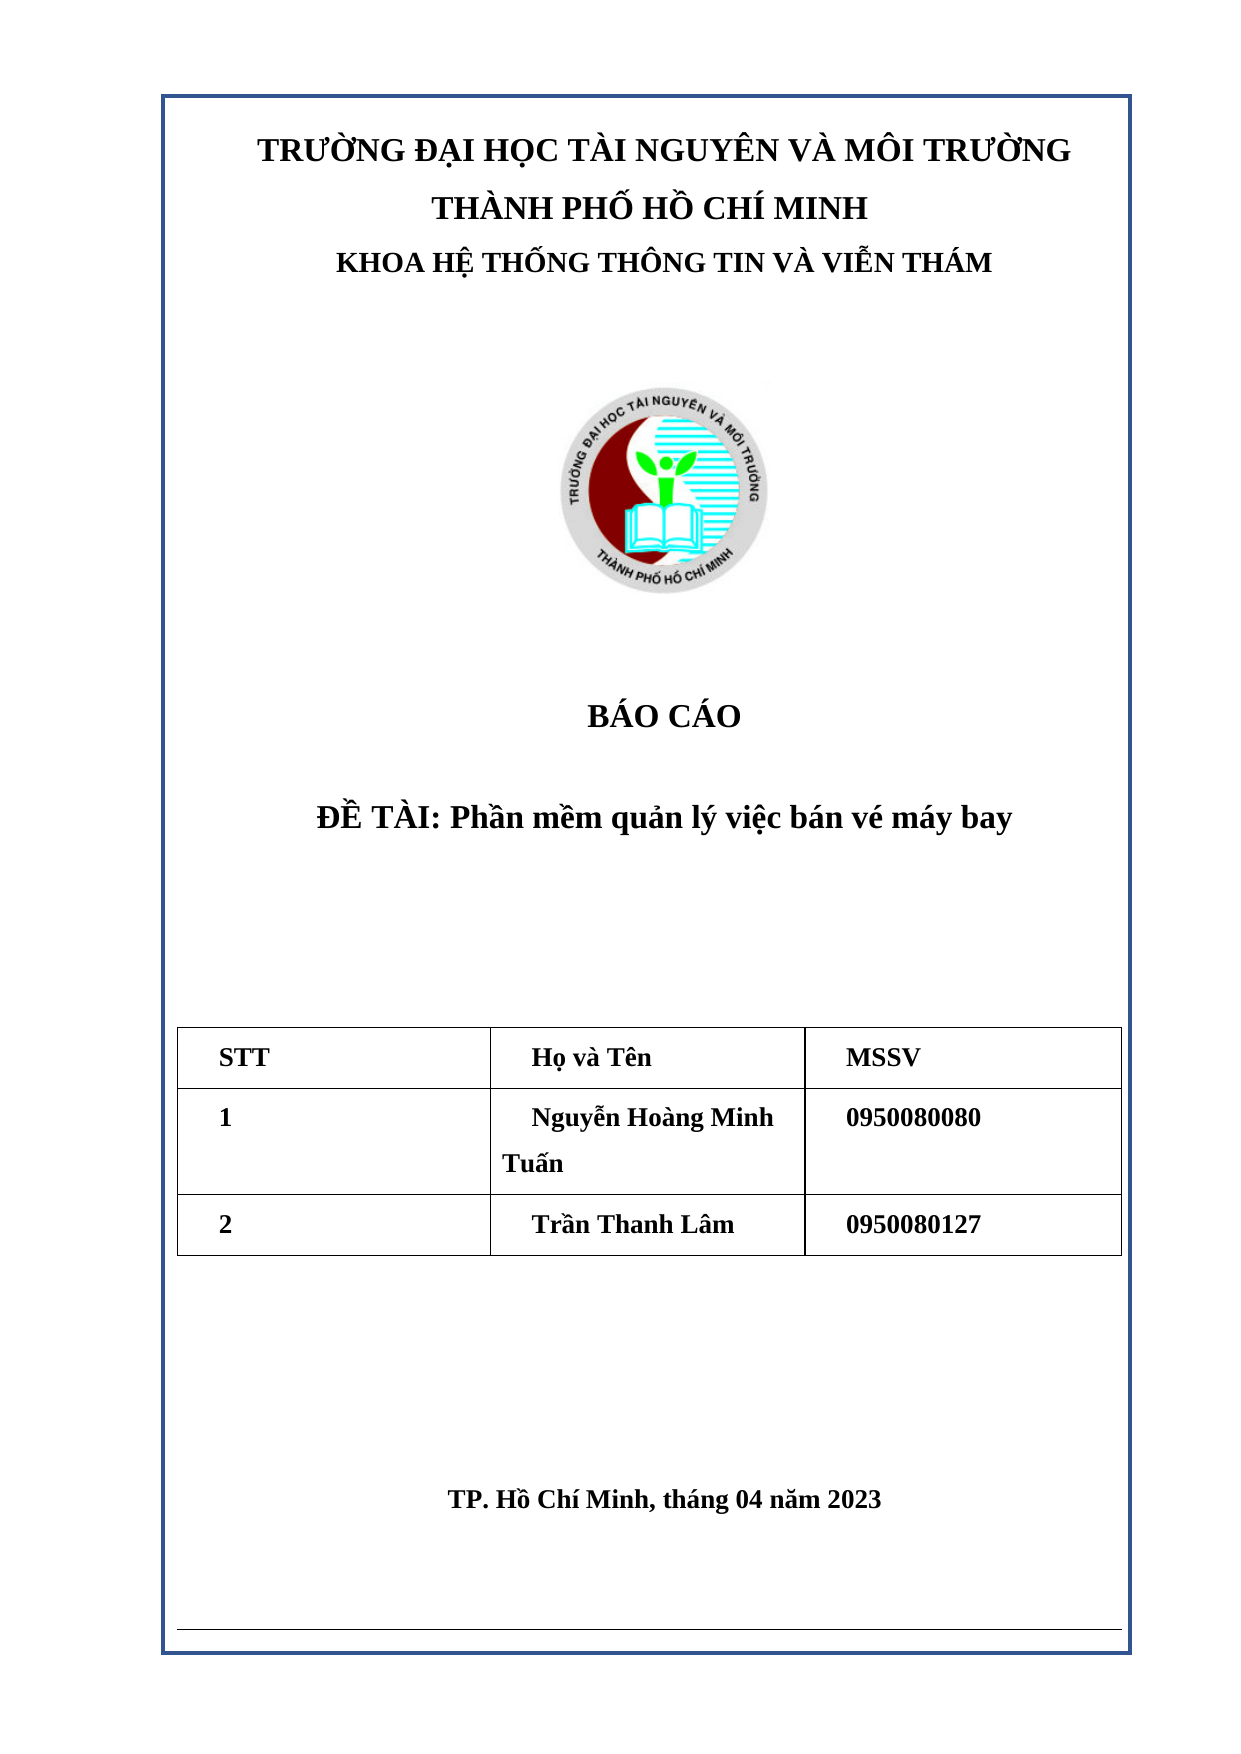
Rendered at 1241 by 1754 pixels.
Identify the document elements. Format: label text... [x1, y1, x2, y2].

table_header Họ và Tên [491, 1028, 804, 1087]
text BÁO CÁO [177, 697, 1122, 735]
table_cell 0950080080 [806, 1089, 1121, 1194]
picture [558, 382, 770, 595]
table_header MSSV [806, 1028, 1121, 1087]
table_cell 1 [178, 1089, 490, 1194]
table_cell 0950080127 [806, 1195, 1121, 1254]
table_header STT [178, 1028, 490, 1087]
table_cell Trần Thanh Lâm [491, 1195, 804, 1254]
text TRƯỜNG ĐẠI HỌC TÀI NGUYÊN VÀ MÔI TRƯỜNG THÀNH PHỐ HỒ CHÍ MINH [177, 131, 1122, 226]
text KHOA HỆ THỐNG THÔNG TIN VÀ VIỄN THÁM [177, 246, 1122, 279]
text TP. Hồ Chí Minh, tháng 04 năm 2023 [177, 1484, 1122, 1515]
table_cell Nguyễn Hoàng Minh Tuấn [491, 1089, 804, 1194]
table_cell 2 [178, 1195, 490, 1254]
text ĐỀ TÀI: Phần mềm quản lý việc bán vé máy bay [177, 797, 1122, 836]
